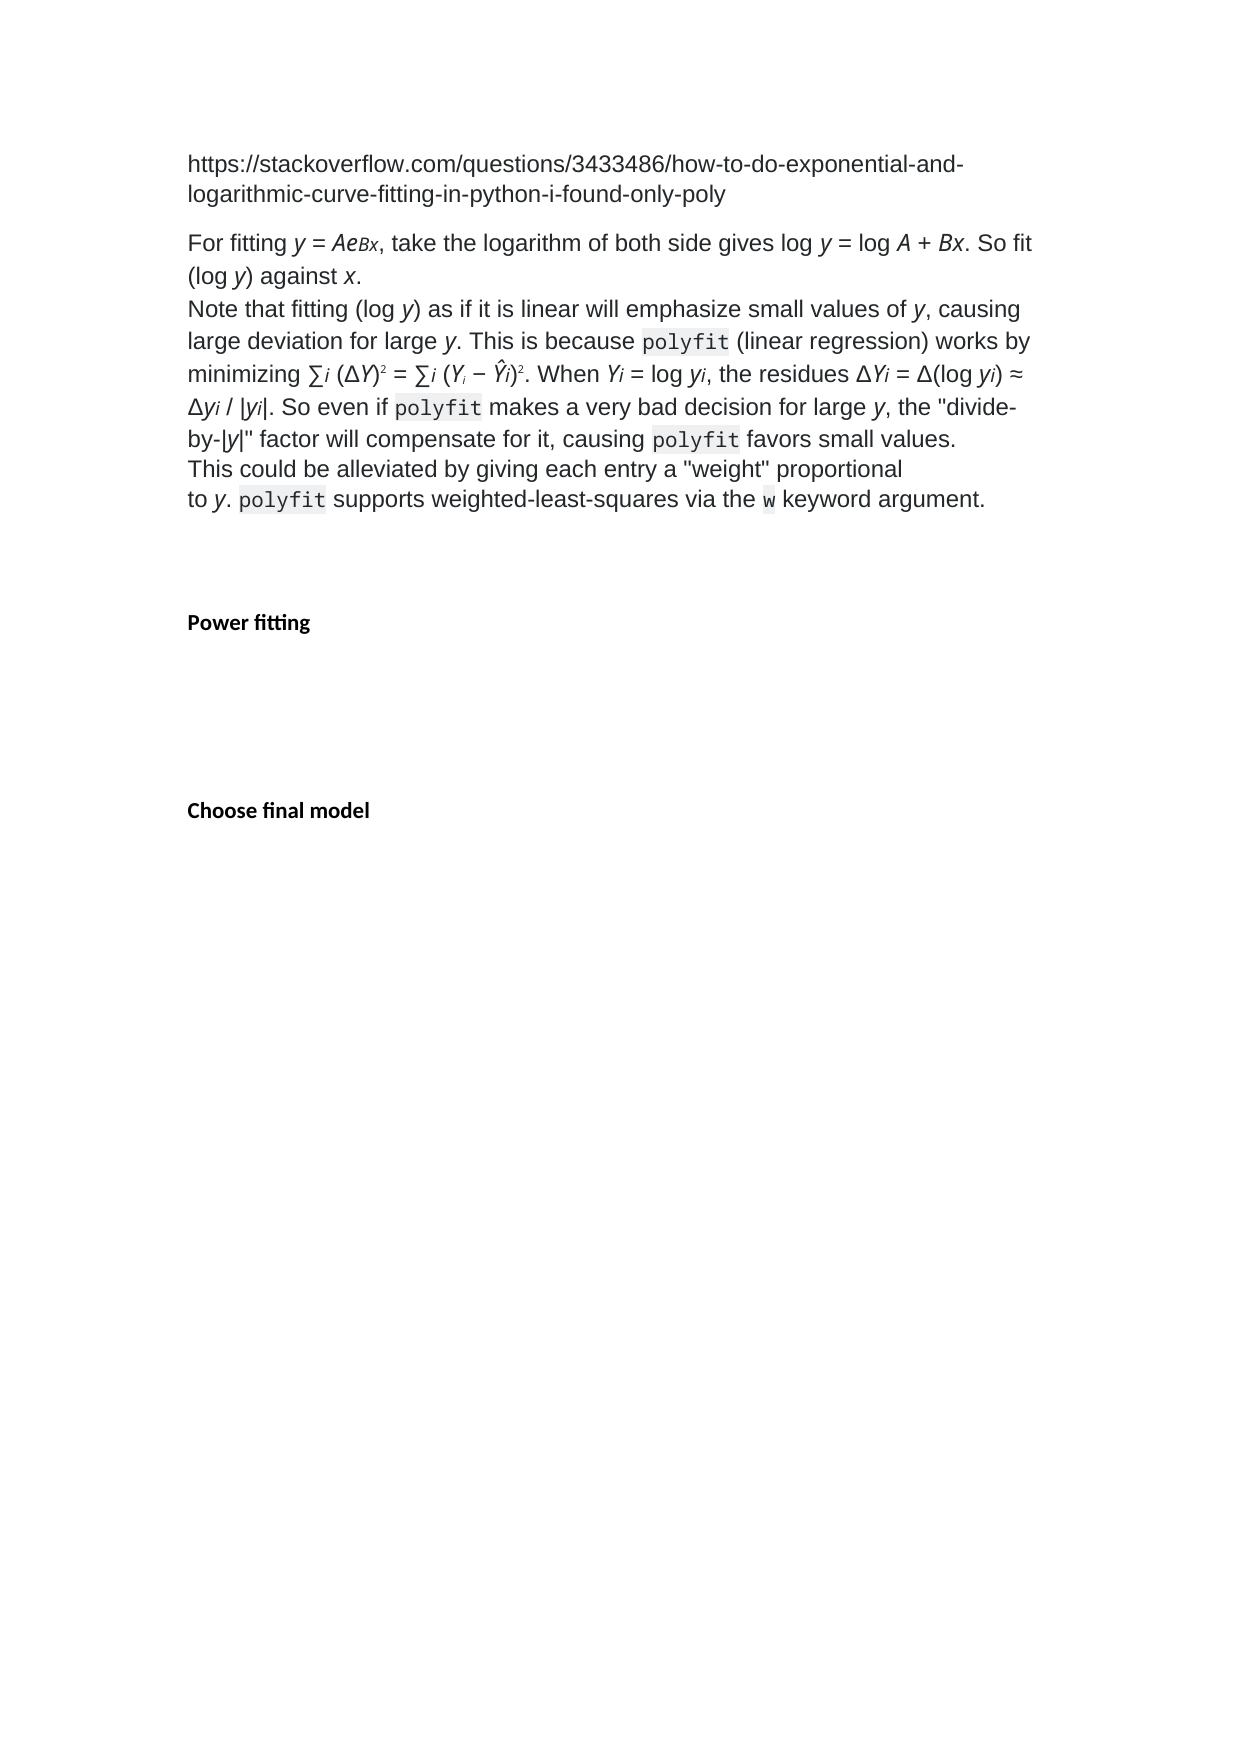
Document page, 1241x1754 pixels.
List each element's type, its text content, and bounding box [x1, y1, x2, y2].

text For fitting y = AeBx, take the logarithm of both side gives log y = log A + Bx. So fit (log y) against x. [187, 226, 1053, 291]
text This could be alleviated by giving each entry a "weight" proportional to y. polyfit supports weighted-least-squares via the w keyword argument. [187, 454, 1053, 515]
text https://stackoverflow.com/questions/3433486/how-to-do-exponential-and-logarithmic-curve-fitting-in-python-i-found-only-poly [187, 150, 1053, 207]
text Note that fitting (log y) as if it is linear will emphasize small values of y, causing large deviation for large y. This is because polyfit (linear regression) works by minimizing ∑i (ΔY)2 = ∑i (Yi − Ŷi)2. When Yi = log yi, the residues ΔYi = Δ(log yi) ≈ Δyi / |yi|. So even if polyfit makes a very bad decision for large y, the "divide-by-|y|" factor will compensate for it, causing polyfit favors small values. [187, 291, 1053, 454]
text Choose final model [187, 796, 1053, 824]
text Power fitting [187, 608, 1053, 636]
